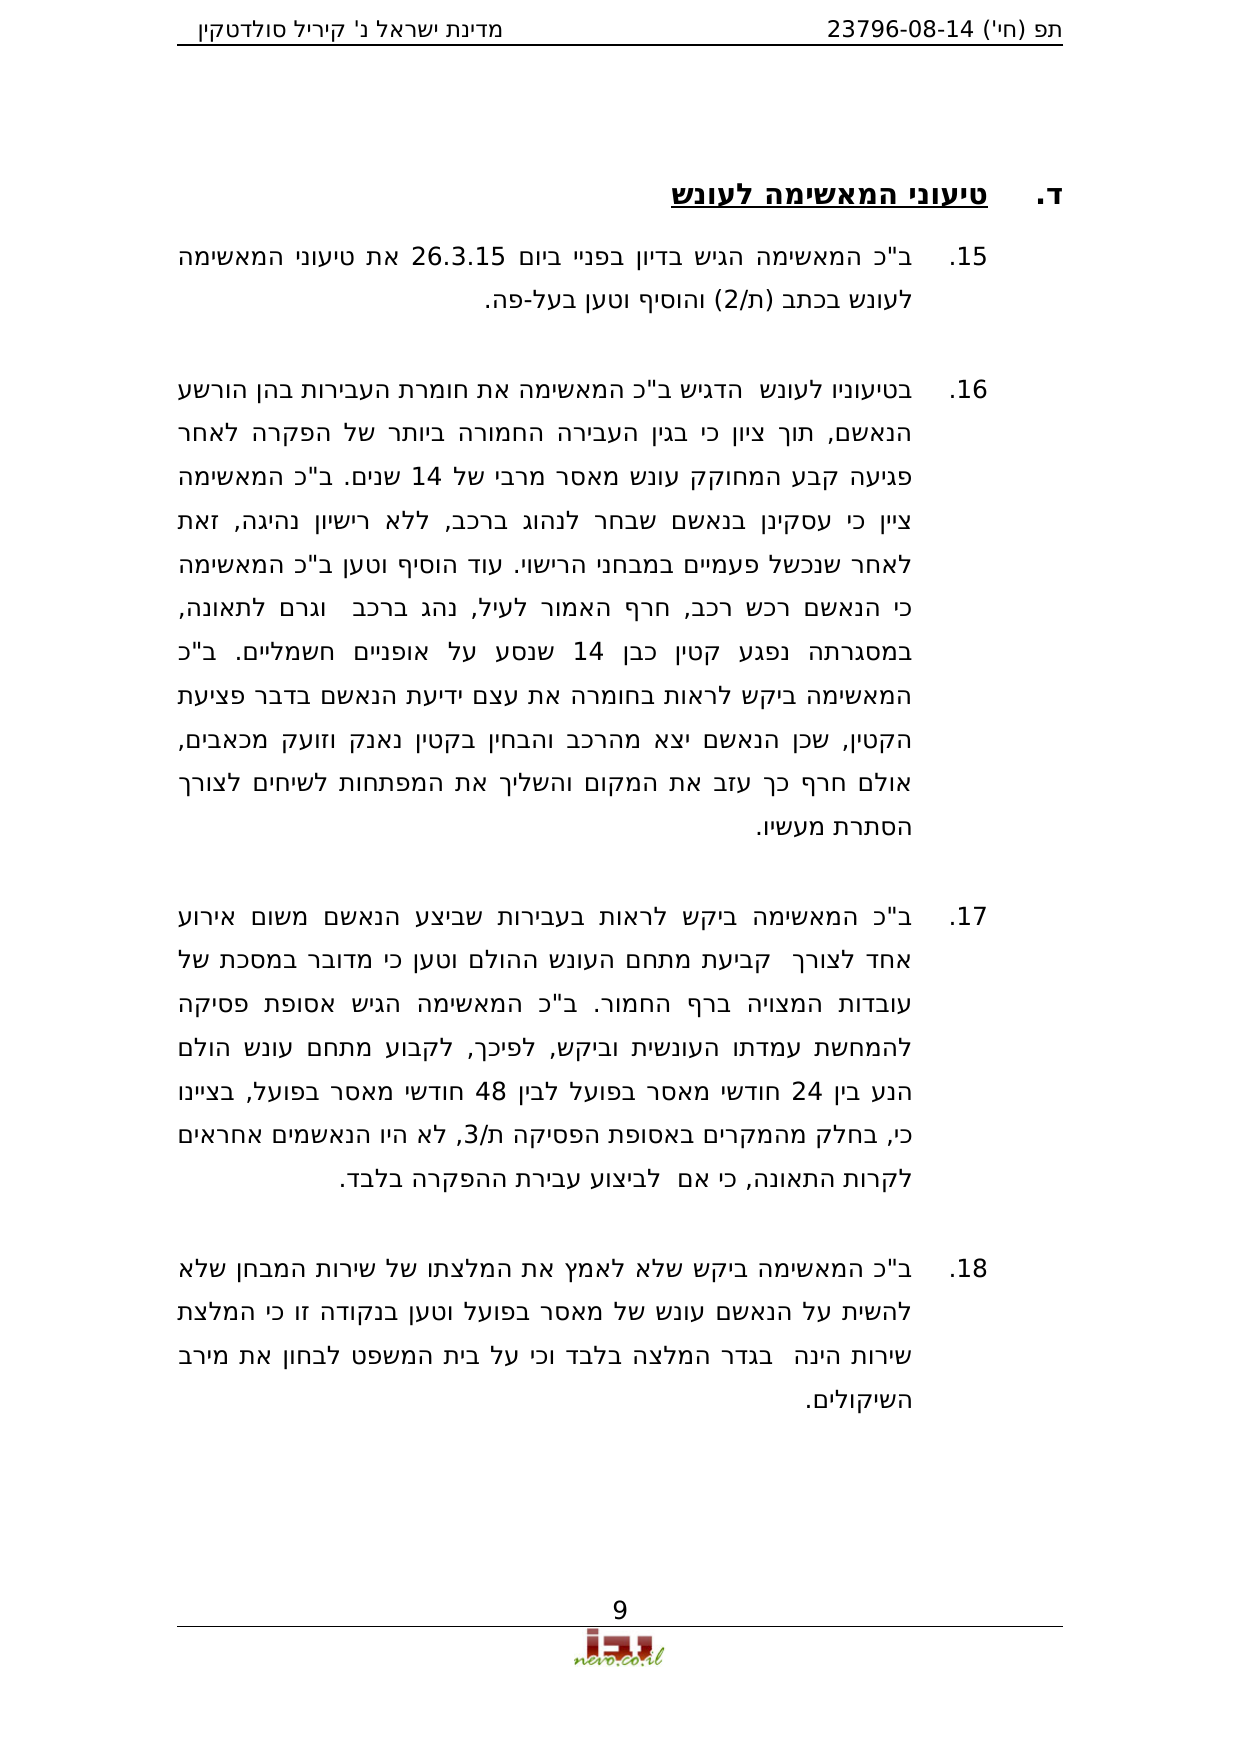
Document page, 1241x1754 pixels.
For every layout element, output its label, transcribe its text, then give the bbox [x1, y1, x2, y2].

text 17. ב"כ המאשימה ביקש לראות בעבירות שביצע הנאשם משום אירוע אחד לצורך קביעת מתחם העונש ההולם וטען כי מדובר במסכת של עובדות המצויה ברף החמור. ב"כ המאשימה הגיש אסופת פסיקה להמחשת עמדתו העונשית וביקש, לפיכך, לקבוע מתחם עונש הולם הנע בין 24 חודשי מאסר בפועל לבין 48 חודשי מאסר בפועל, בציינו כי, בחלק מהמקרים באסופת הפסיקה ת/3, לא היו הנאשמים אחראים לקרות התאונה, כי אם לביצוע עבירת ההפקרה בלבד. [177, 902, 988, 1193]
text 16. בטיעוניו לעונש הדגיש ב"כ המאשימה את חומרת העבירות בהן הורשע הנאשם, תוך ציון כי בגין העבירה החמורה ביותר של הפקרה לאחר פגיעה קבע המחוקק עונש מאסר מרבי של 14 שנים. ב"כ המאשימה ציין כי עסקינן בנאשם שבחר לנהוג ברכב, ללא רישיון נהיגה, זאת לאחר שנכשל פעמיים במבחני הרישוי. עוד הוסיף וטען ב"כ המאשימה כי הנאשם רכש רכב, חרף האמור לעיל, נהג ברכב וגרם לתאונה, במסגרתה נפגע קטין כבן 14 שנסע על אופניים חשמליים. ב"כ המאשימה ביקש לראות בחומרה את עצם ידיעת הנאשם בדבר פציעת הקטין, שכן הנאשם יצא מהרכב והבחין בקטין נאנק וזועק מכאבים, אולם חרף כך עזב את המקום והשליך את המפתחות לשיחים לצורך הסתרת מעשיו. [177, 375, 988, 842]
text ד. טיעוני המאשימה לעונש [177, 177, 1063, 211]
picture [574, 1628, 666, 1667]
text 15. ב"כ המאשימה הגיש בדיון בפניי ביום 26.3.15 את טיעוני המאשימה לעונש בכתב (ת/2) והוסיף וטען בעל-פה. [177, 242, 988, 314]
text 18. ב"כ המאשימה ביקש שלא לאמץ את המלצתו של שירות המבחן שלא להשית על הנאשם עונש של מאסר בפועל וטען בנקודה זו כי המלצת שירות הינה בגדר המלצה בלבד וכי על בית המשפט לבחון את מירב השיקולים. [177, 1254, 988, 1414]
